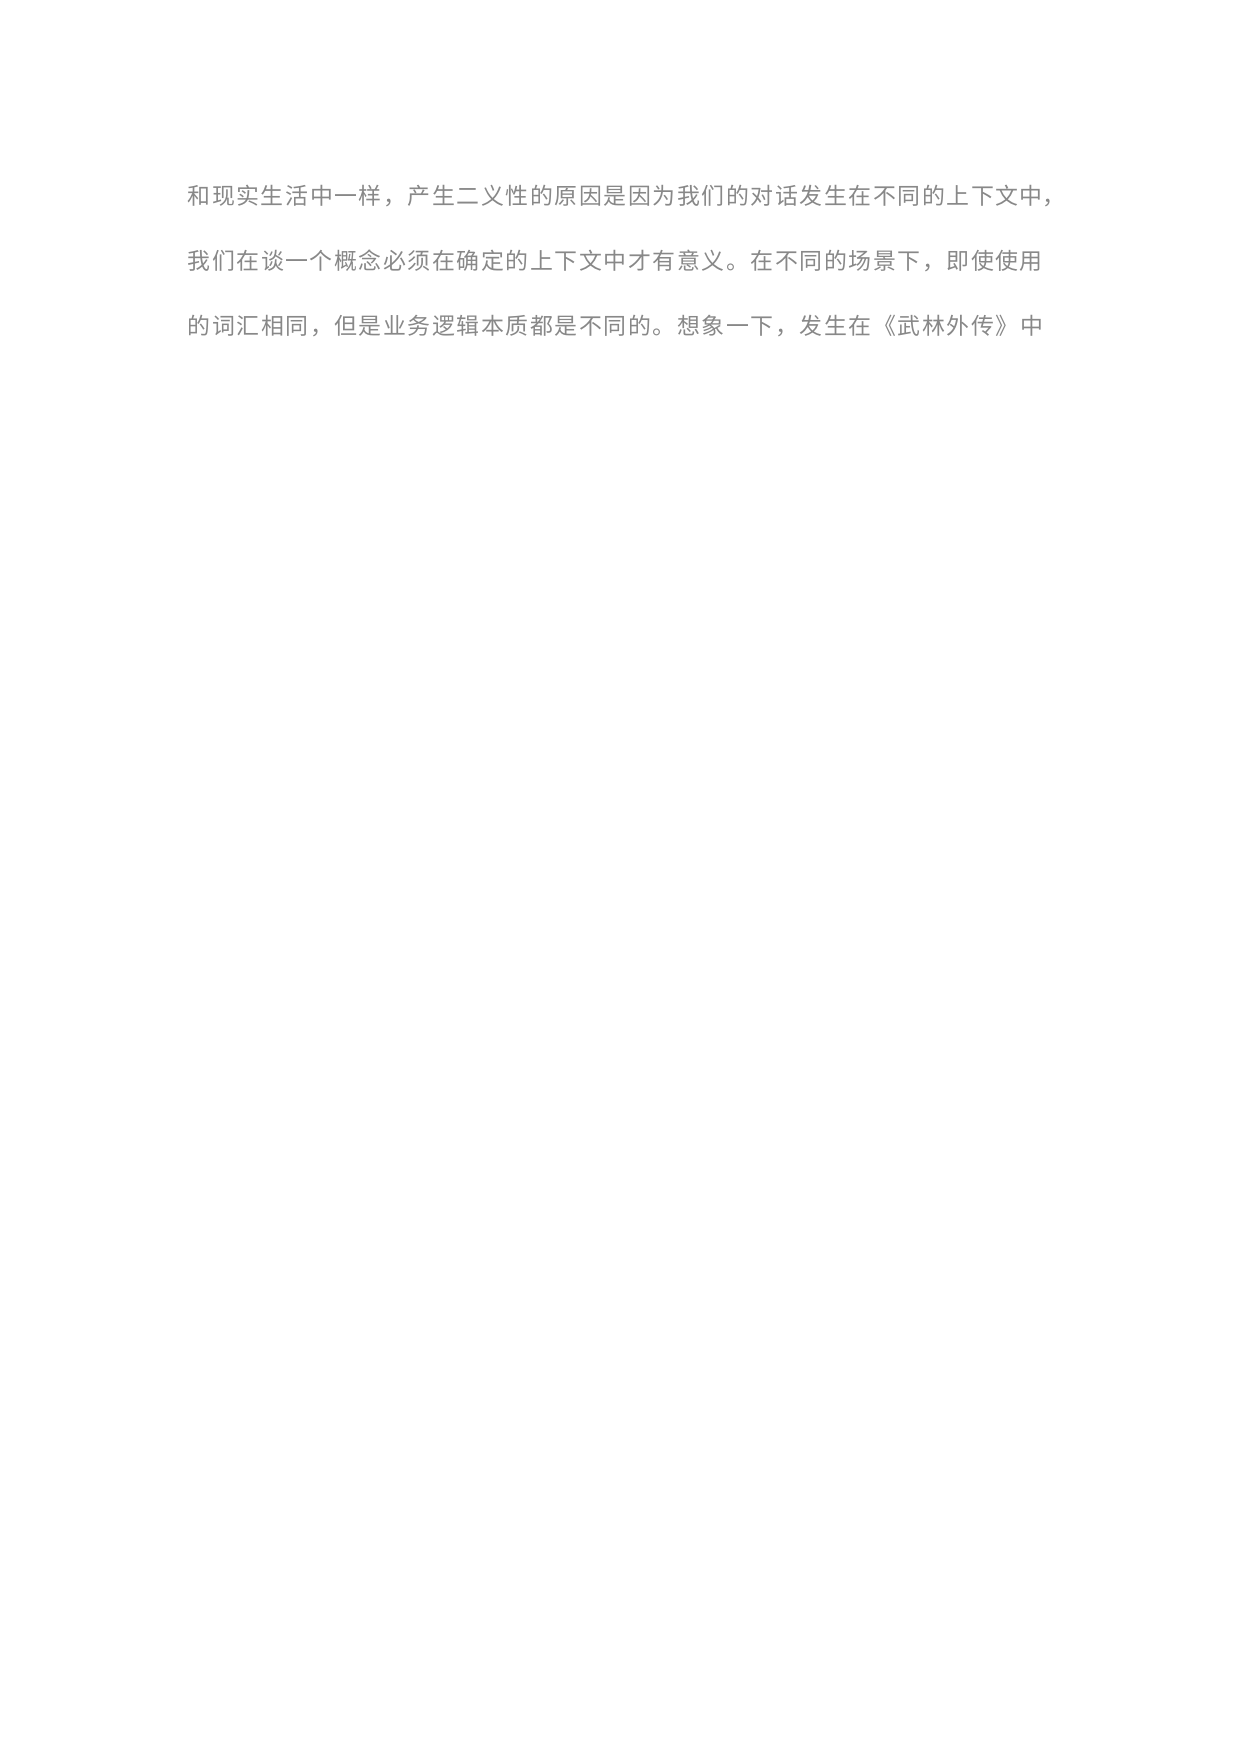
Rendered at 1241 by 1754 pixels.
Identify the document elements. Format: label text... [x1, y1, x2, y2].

text 和现实生活中一样，产生二义性的原因是因为我们的对话发生在不同的上下文中，我们在谈一个概念必须在确定的上下文中才有意义。在不同的场景下，即使使用的词汇相同，但是业务逻辑本质都是不同的。想象一下，发生在《武林外传》中同福客栈的几段对话。 [187, 162, 1053, 357]
